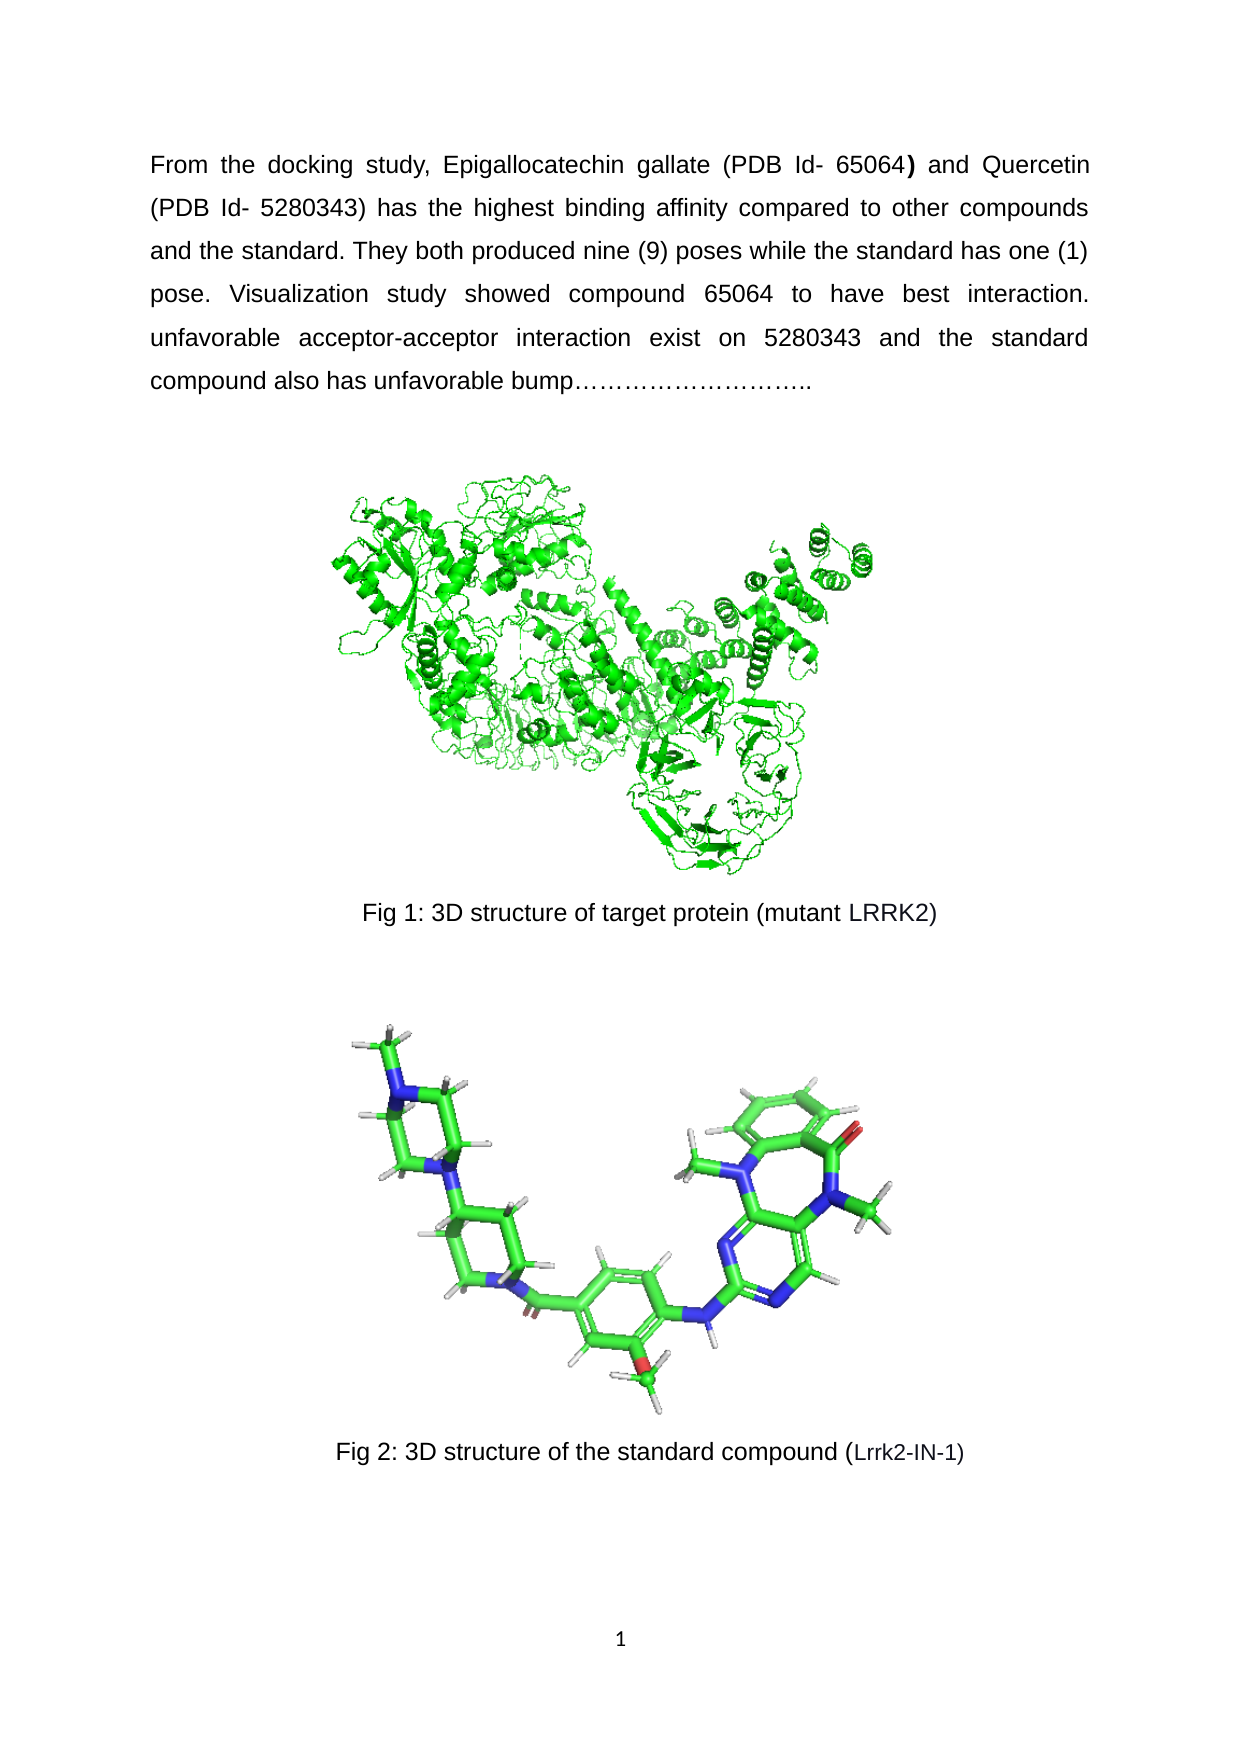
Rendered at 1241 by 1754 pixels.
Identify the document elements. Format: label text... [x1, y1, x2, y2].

picture [320, 1011, 910, 1430]
picture [320, 444, 880, 884]
subtitle From the docking study, Epigallocatechin gallate (PDB Id- 65064) and Quercetin (PDB Id- 5280343) has the highest binding affinity compared to other compounds and the standard. They both produced nine (9) poses while the standard has one (1) pose. Visualization study showed compound 65064 to have best interaction. unfavorable acceptor-acceptor interaction exist on 5280343 and the standard compound also has unfavorable bump……………………….. [150, 150, 1090, 394]
